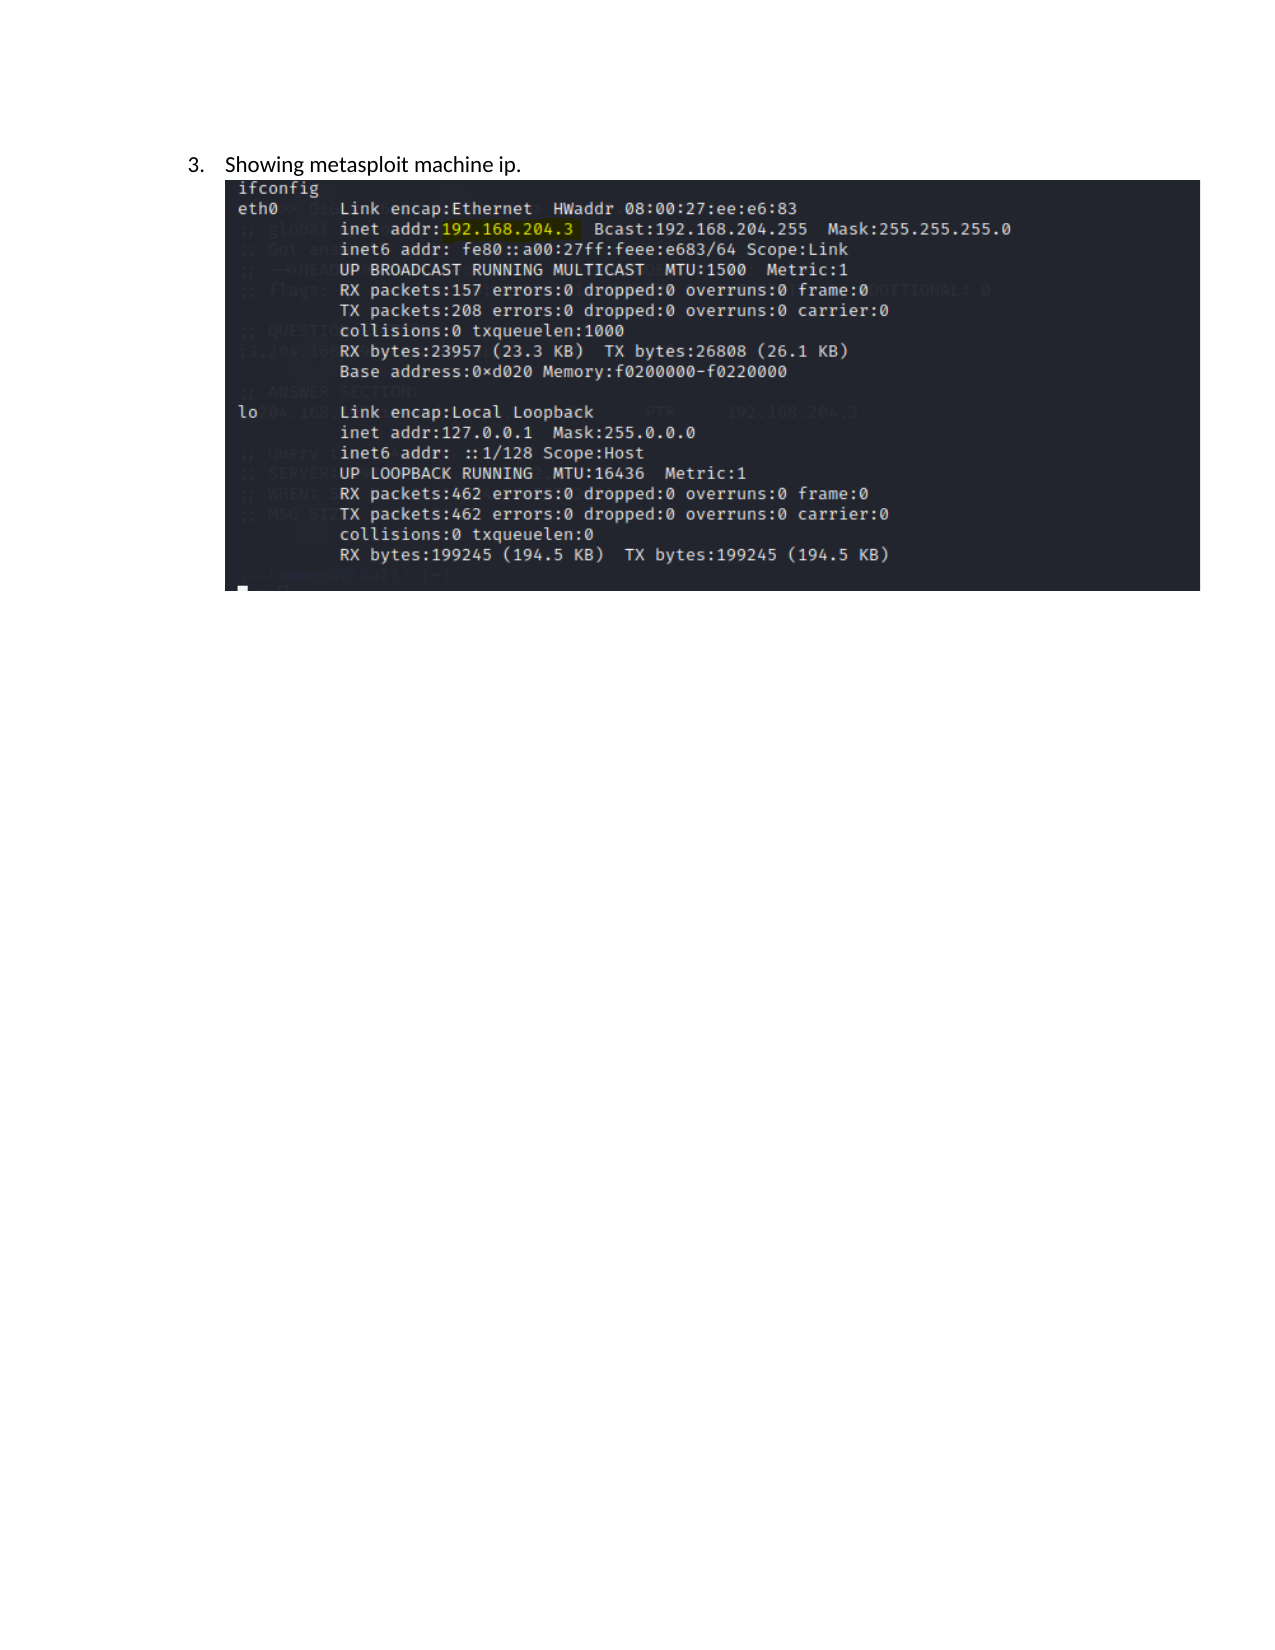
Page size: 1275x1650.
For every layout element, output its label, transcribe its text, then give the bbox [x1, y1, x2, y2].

picture [225, 180, 1200, 591]
